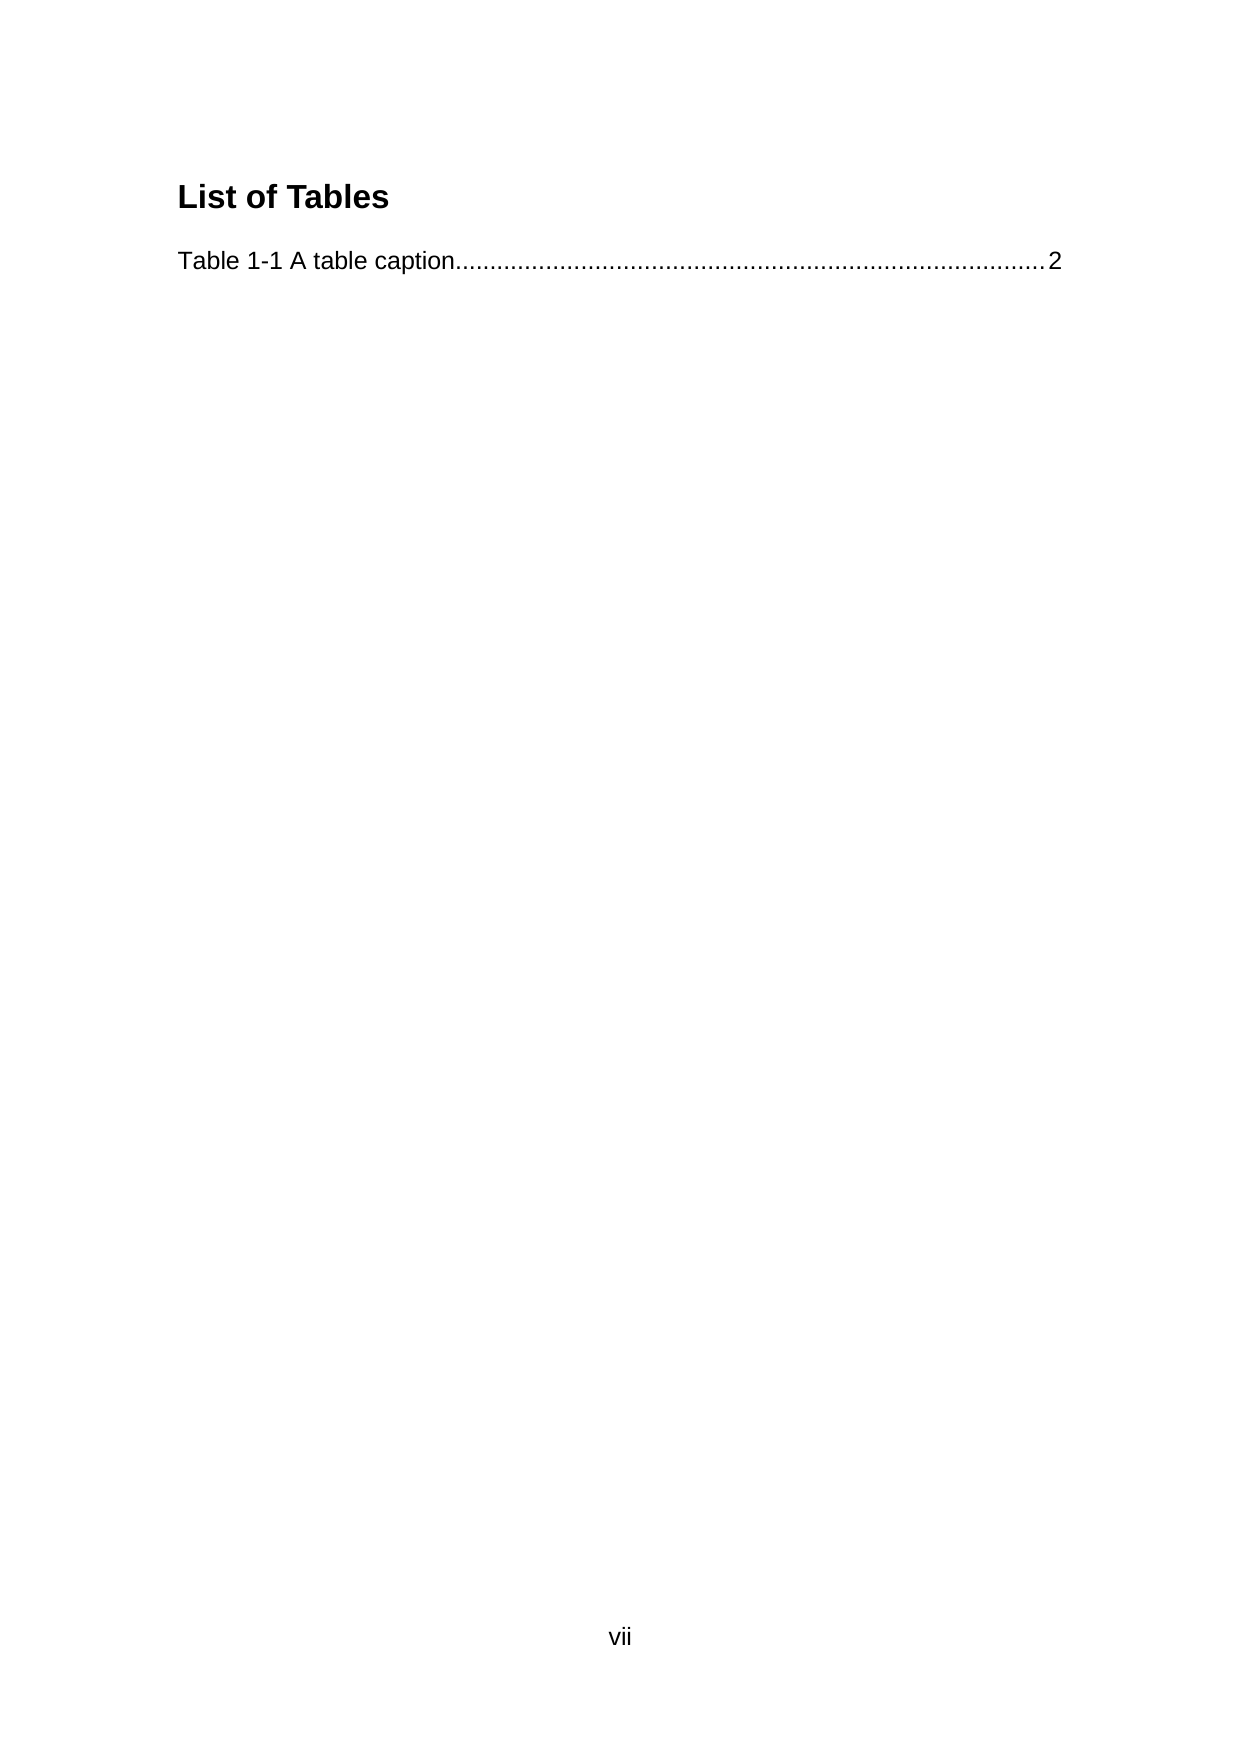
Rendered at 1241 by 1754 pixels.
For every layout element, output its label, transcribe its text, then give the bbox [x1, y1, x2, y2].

subtitle List of Tables [177, 177, 1063, 216]
text Table 1-1 A table caption 2 [177, 246, 1063, 275]
